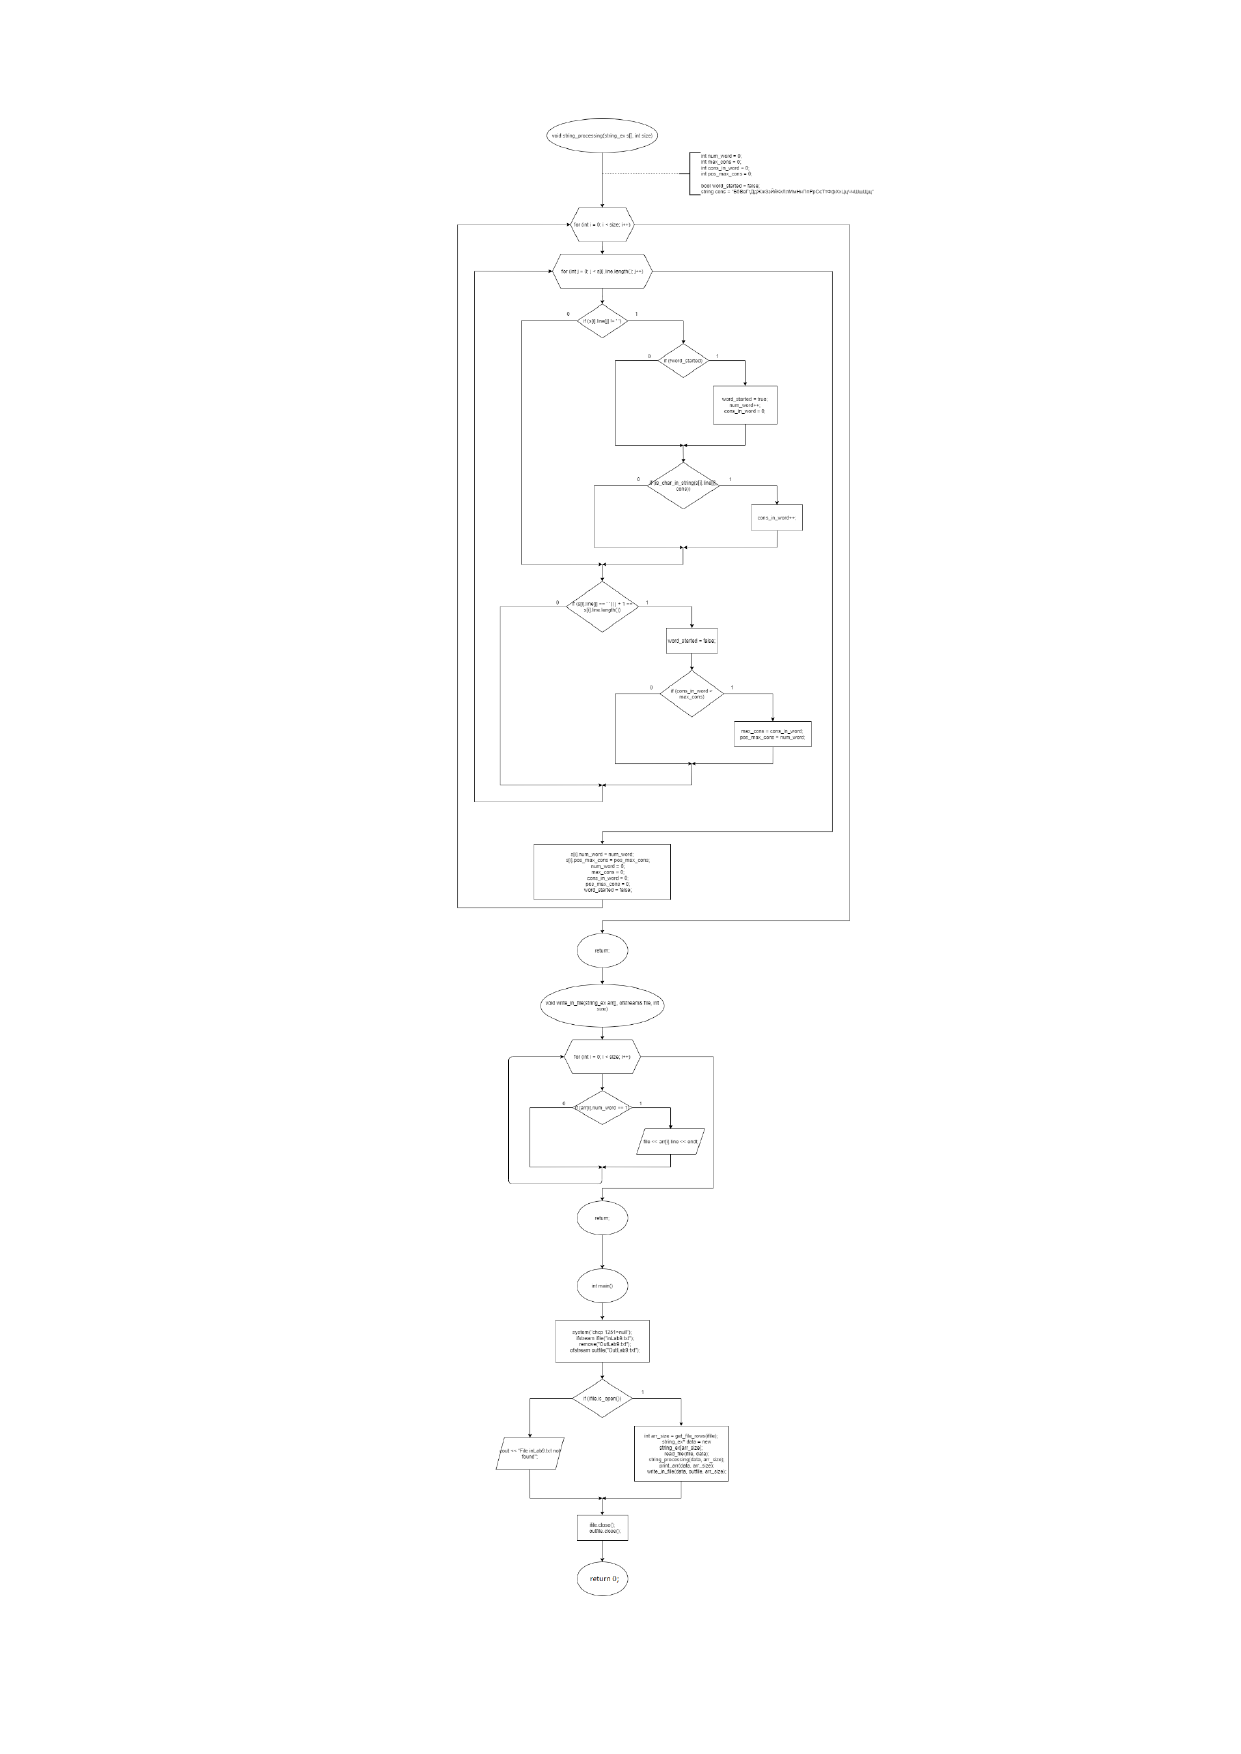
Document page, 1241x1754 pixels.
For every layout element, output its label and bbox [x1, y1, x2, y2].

picture [454, 118, 874, 1636]
